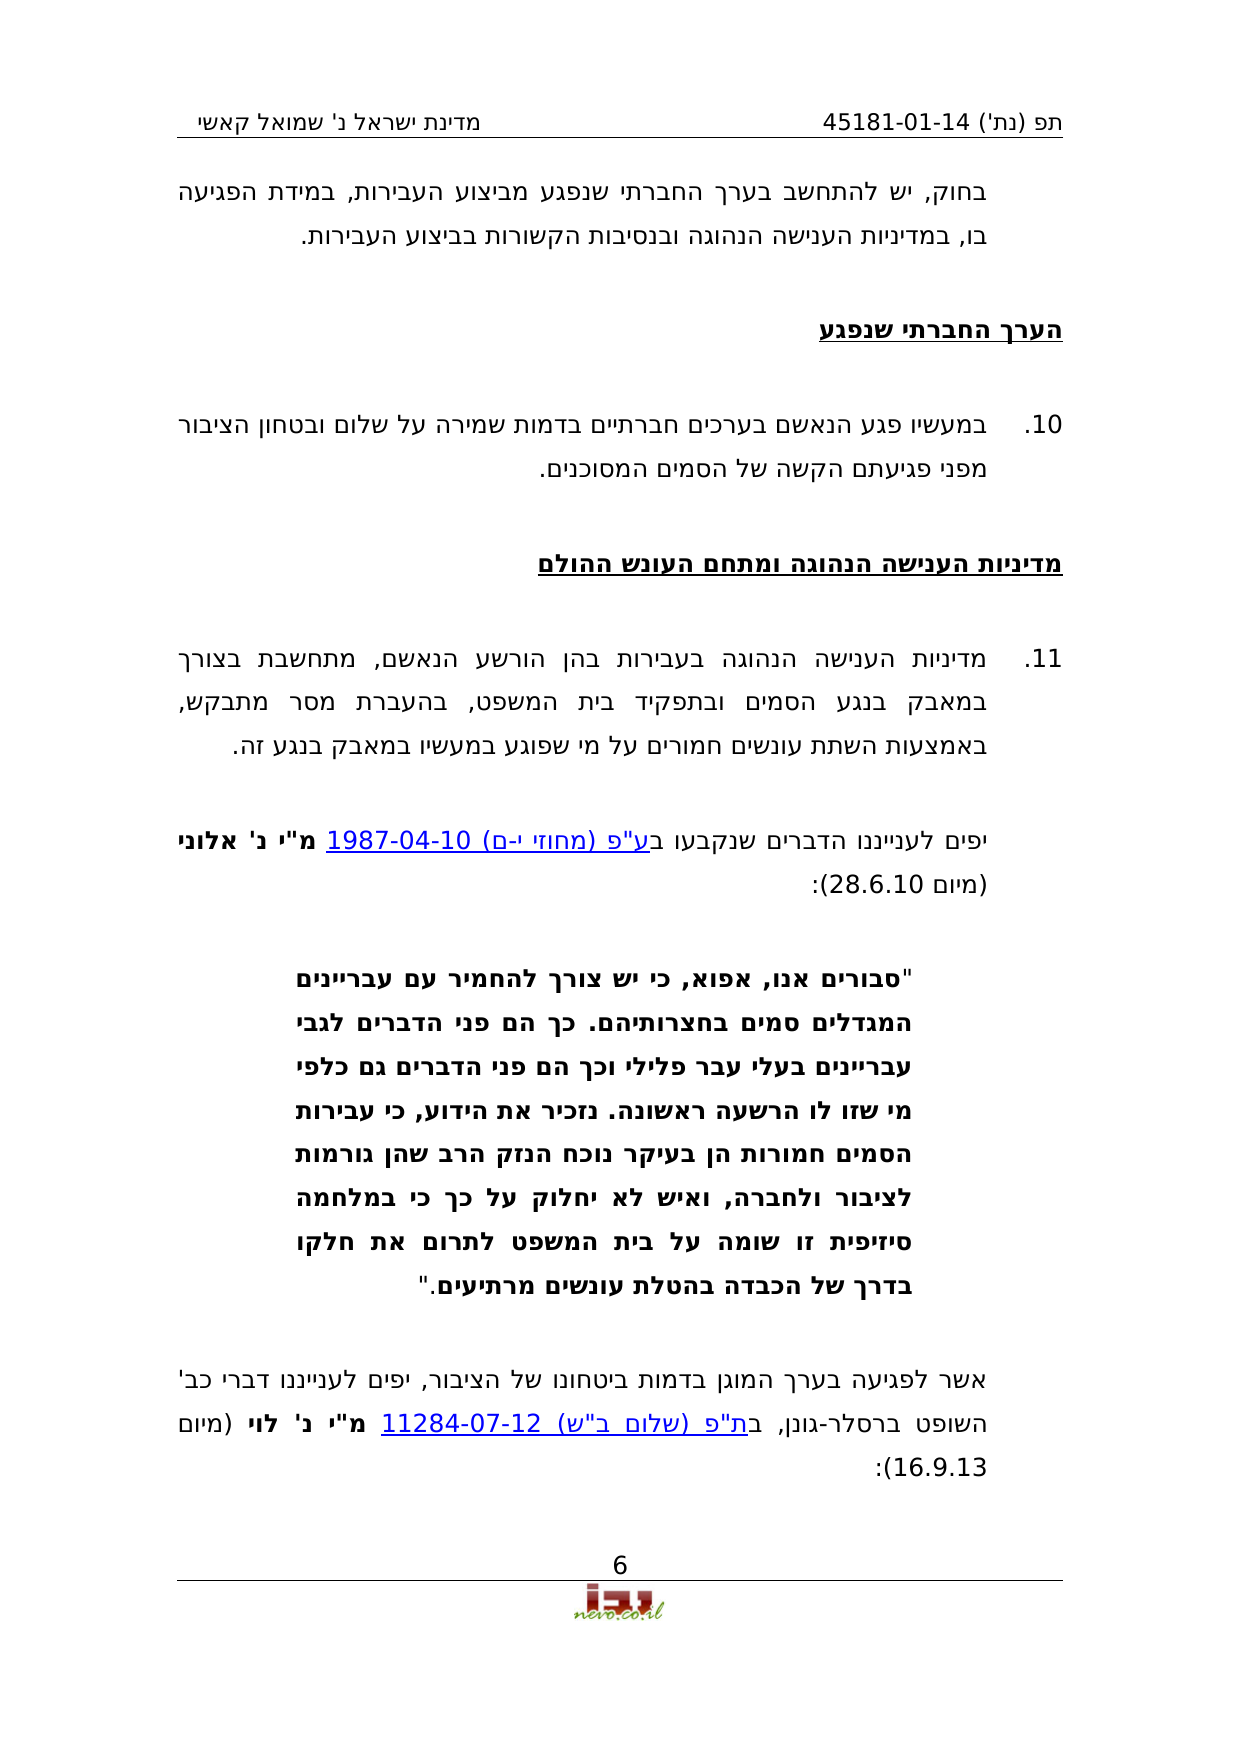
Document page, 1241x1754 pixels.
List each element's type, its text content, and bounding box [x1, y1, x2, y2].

text 11. מדיניות הענישה הנהוגה בעבירות בהן הורשע הנאשם, מתחשבת בצורך במאבק בנגע הסמים ובתפקיד בית המשפט, בהעברת מסר מתבקש, באמצעות השתת עונשים חמורים על מי שפוגע במעשיו במאבק בנגע זה. [177, 644, 1063, 761]
text 10. במעשיו פגע הנאשם בערכים חברתיים בדמות שמירה על שלום ובטחון הציבור מפני פגיעתם הקשה של הסמים המסוכנים. [177, 411, 1063, 483]
text יפים לענייננו הדברים שנקבעו בע"פ (מחוזי י-ם) 1987-04-10 מ"י נ' אלוני (מיום 28.6.10): [177, 826, 988, 899]
text "סבורים אנו, אפוא, כי יש צורך להחמיר עם עבריינים המגדלים סמים בחצרותיהם. כך הם פני הדברים לגבי עבריינים בעלי עבר פלילי וכך הם פני הדברים גם כלפי מי שזו לו הרשעה ראשונה. נזכיר את הידוע, כי עבירות הסמים חמורות הן בעיקר נוכח הנזק הרב שהן גורמות לציבור ולחברה, ואיש לא יחלוק על כך כי במלחמה סיזיפית זו שומה על בית המשפט לתרום את חלקו בדרך של הכבדה בהטלת עונשים מרתיעים." [295, 965, 913, 1300]
picture [574, 1583, 666, 1621]
text הערך החברתי שנפגע [177, 316, 1063, 345]
text מדיניות הענישה הנהוגה ומתחם העונש ההולם [177, 549, 1063, 578]
text אשר לפגיעה בערך המוגן בדמות ביטחונו של הציבור, יפים לענייננו דברי כב' השופט ברסלר-גונן, בת"פ (שלום ב"ש) 11284-07-12 מ"י נ' לוי (מיום 16.9.13): [177, 1366, 988, 1482]
